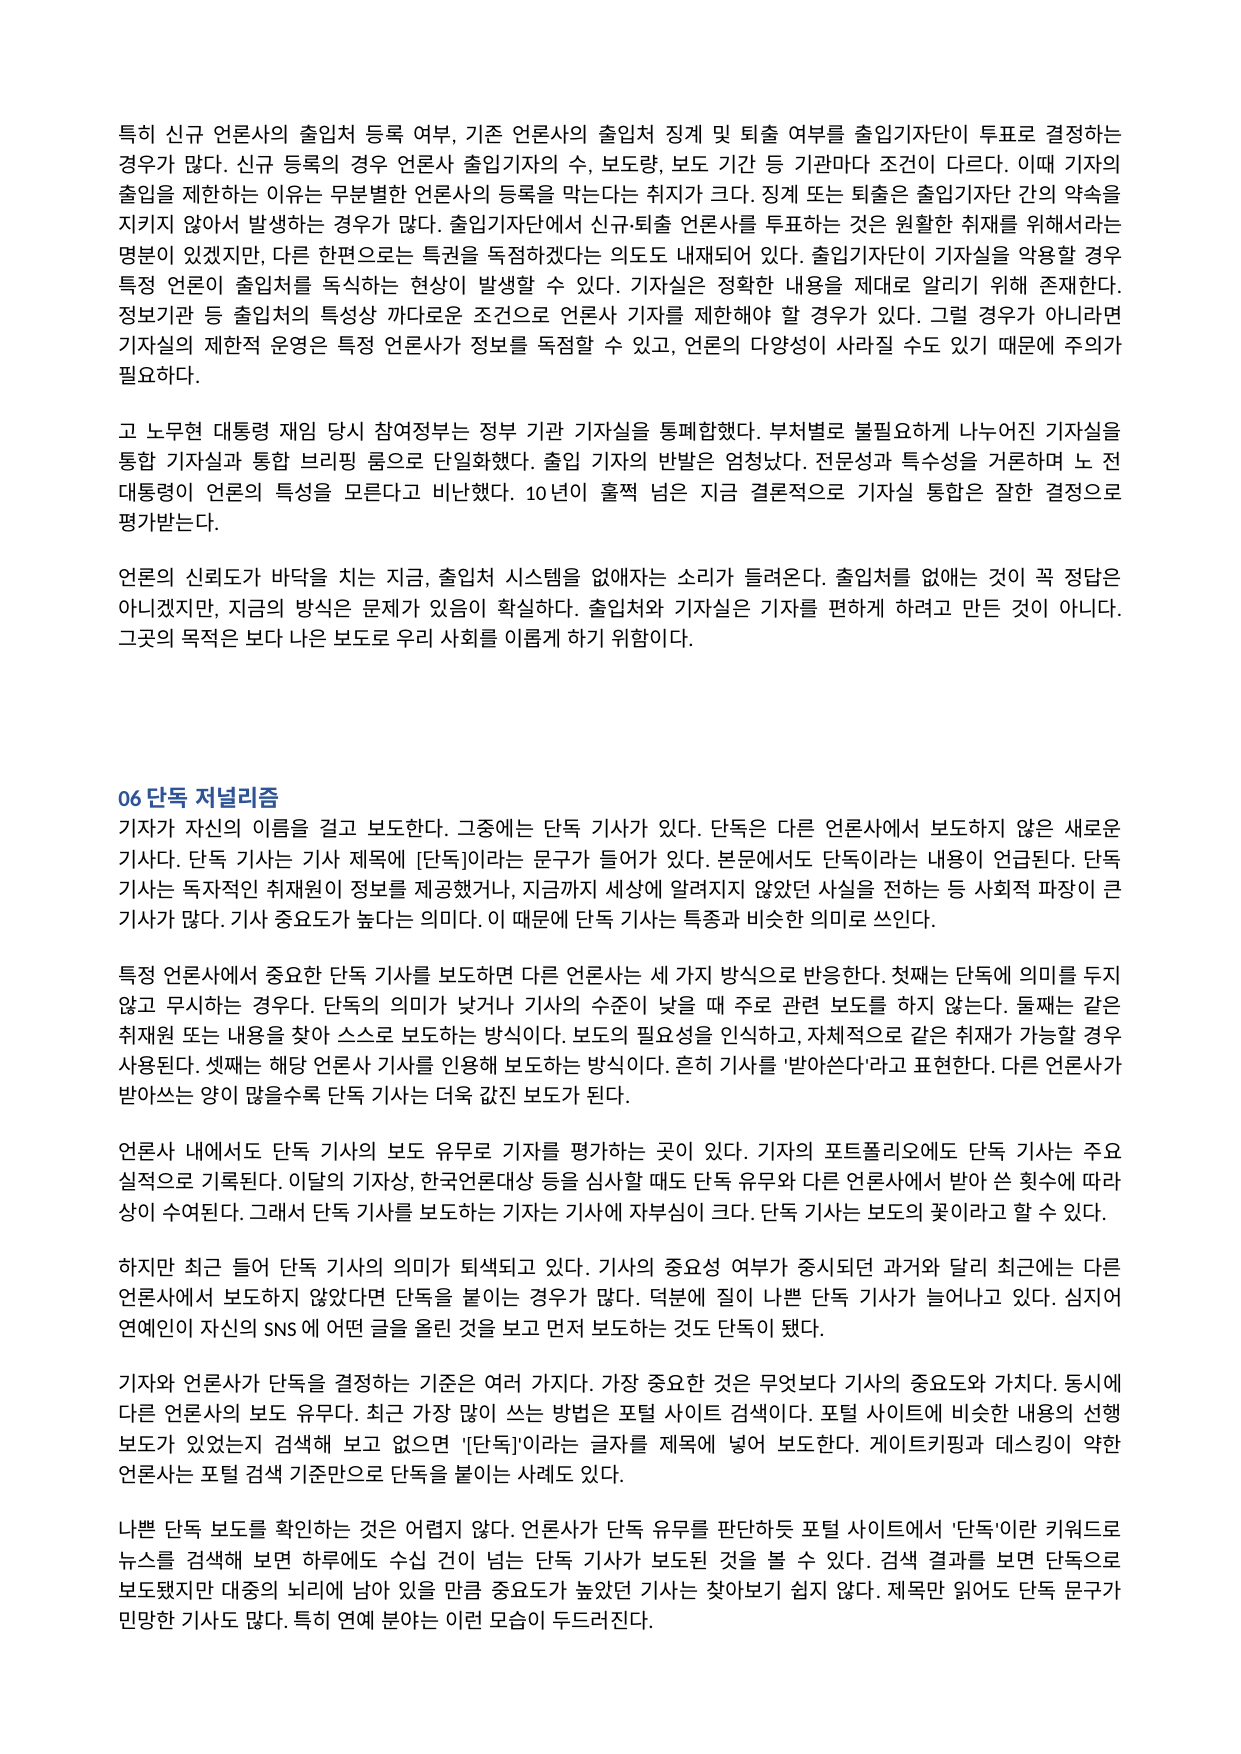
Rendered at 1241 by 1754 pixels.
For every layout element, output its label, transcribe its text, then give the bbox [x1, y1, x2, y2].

text 언론의 신뢰도가 바닥을 치는 지금, 출입처 시스템을 없애자는 소리가 들려온다. 출입처를 없애는 것이 꼭 정답은 아니겠지만, 지금의 방식은 문제가 있음이 확실하다. 출입처와 기자실은 기자를 편하게 하려고 만든 것이 아니다. 그곳의 목적은 보다 나은 보도로 우리 사회를 이롭게 하기 위함이다. [118, 562, 1122, 652]
text 고 노무현 대통령 재임 당시 참여정부는 정부 기관 기자실을 통폐합했다. 부처별로 불필요하게 나누어진 기자실을 통합 기자실과 통합 브리핑 룸으로 단일화했다. 출입 기자의 반발은 엄청났다. 전문성과 특수성을 거론하며 노 전 대통령이 언론의 특성을 모른다고 비난했다. 10년이 훌쩍 넘은 지금 결론적으로 기자실 통합은 잘한 결정으로 평가받는다. [118, 415, 1122, 536]
text 하지만 최근 들어 단독 기사의 의미가 퇴색되고 있다. 기사의 중요성 여부가 중시되던 과거와 달리 최근에는 다른 언론사에서 보도하지 않았다면 단독을 붙이는 경우가 많다. 덕분에 질이 나쁜 단독 기사가 늘어나고 있다. 심지어 연예인이 자신의 SNS에 어떤 글을 올린 것을 보고 먼저 보도하는 것도 단독이 됐다. [118, 1251, 1122, 1342]
text 특정 언론사에서 중요한 단독 기사를 보도하면 다른 언론사는 세 가지 방식으로 반응한다. 첫째는 단독에 의미를 두지 않고 무시하는 경우다. 단독의 의미가 낮거나 기사의 수준이 낮을 때 주로 관련 보도를 하지 않는다. 둘째는 같은 취재원 또는 내용을 찾아 스스로 보도하는 방식이다. 보도의 필요성을 인식하고, 자체적으로 같은 취재가 가능할 경우 사용된다. 셋째는 해당 언론사 기사를 인용해 보도하는 방식이다. 흔히 기사를 '받아쓴다'라고 표현한다. 다른 언론사가 받아쓰는 양이 많을수록 단독 기사는 더욱 값진 보도가 된다. [118, 959, 1122, 1110]
text 기자가 자신의 이름을 걸고 보도한다. 그중에는 단독 기사가 있다. 단독은 다른 언론사에서 보도하지 않은 새로운 기사다. 단독 기사는 기사 제목에 [단독]이라는 문구가 들어가 있다. 본문에서도 단독이라는 내용이 언급된다. 단독 기사는 독자적인 취재원이 정보를 제공했거나, 지금까지 세상에 알려지지 않았던 사실을 전하는 등 사회적 파장이 큰 기사가 많다. 기사 중요도가 높다는 의미다. 이 때문에 단독 기사는 특종과 비슷한 의미로 쓰인다. [118, 813, 1122, 933]
text 나쁜 단독 보도를 확인하는 것은 어렵지 않다. 언론사가 단독 유무를 판단하듯 포털 사이트에서 '단독'이란 키워드로 뉴스를 검색해 보면 하루에도 수십 건이 넘는 단독 기사가 보도된 것을 볼 수 있다. 검색 결과를 보면 단독으로 보도됐지만 대중의 뇌리에 남아 있을 만큼 중요도가 높았던 기사는 찾아보기 쉽지 않다. 제목만 읽어도 단독 문구가 민망한 기사도 많다. 특히 연예 분야는 이런 모습이 두드러진다. [118, 1514, 1122, 1634]
text 특히 신규 언론사의 출입처 등록 여부, 기존 언론사의 출입처 징계 및 퇴출 여부를 출입기자단이 투표로 결정하는 경우가 많다. 신규 등록의 경우 언론사 출입기자의 수, 보도량, 보도 기간 등 기관마다 조건이 다르다. 이때 기자의 출입을 제한하는 이유는 무분별한 언론사의 등록을 막는다는 취지가 크다. 징계 또는 퇴출은 출입기자단 간의 약속을 지키지 않아서 발생하는 경우가 많다. 출입기자단에서 신규·퇴출 언론사를 투표하는 것은 원활한 취재를 위해서라는 명분이 있겠지만, 다른 한편으로는 특권을 독점하겠다는 의도도 내재되어 있다. 출입기자단이 기자실을 악용할 경우 특정 언론이 출입처를 독식하는 현상이 발생할 수 있다. 기자실은 정확한 내용을 제대로 알리기 위해 존재한다. 정보기관 등 출입처의 특성상 까다로운 조건으로 언론사 기자를 제한해야 할 경우가 있다. 그럴 경우가 아니라면 기자실의 제한적 운영은 특정 언론사가 정보를 독점할 수 있고, 언론의 다양성이 사라질 수도 있기 때문에 주의가 필요하다. [118, 118, 1122, 390]
text 06 단독 저널리즘 [118, 779, 1122, 813]
text 언론사 내에서도 단독 기사의 보도 유무로 기자를 평가하는 곳이 있다. 기자의 포트폴리오에도 단독 기사는 주요 실적으로 기록된다. 이달의 기자상, 한국언론대상 등을 심사할 때도 단독 유무와 다른 언론사에서 받아 쓴 횟수에 따라 상이 수여된다. 그래서 단독 기사를 보도하는 기자는 기사에 자부심이 크다. 단독 기사는 보도의 꽃이라고 할 수 있다. [118, 1135, 1122, 1226]
text 기자와 언론사가 단독을 결정하는 기준은 여러 가지다. 가장 중요한 것은 무엇보다 기사의 중요도와 가치다. 동시에 다른 언론사의 보도 유무다. 최근 가장 많이 쓰는 방법은 포털 사이트 검색이다. 포털 사이트에 비슷한 내용의 선행 보도가 있었는지 검색해 보고 없으면 '[단독]'이라는 글자를 제목에 넣어 보도한다. 게이트키핑과 데스킹이 약한 언론사는 포털 검색 기준만으로 단독을 붙이는 사례도 있다. [118, 1367, 1122, 1488]
